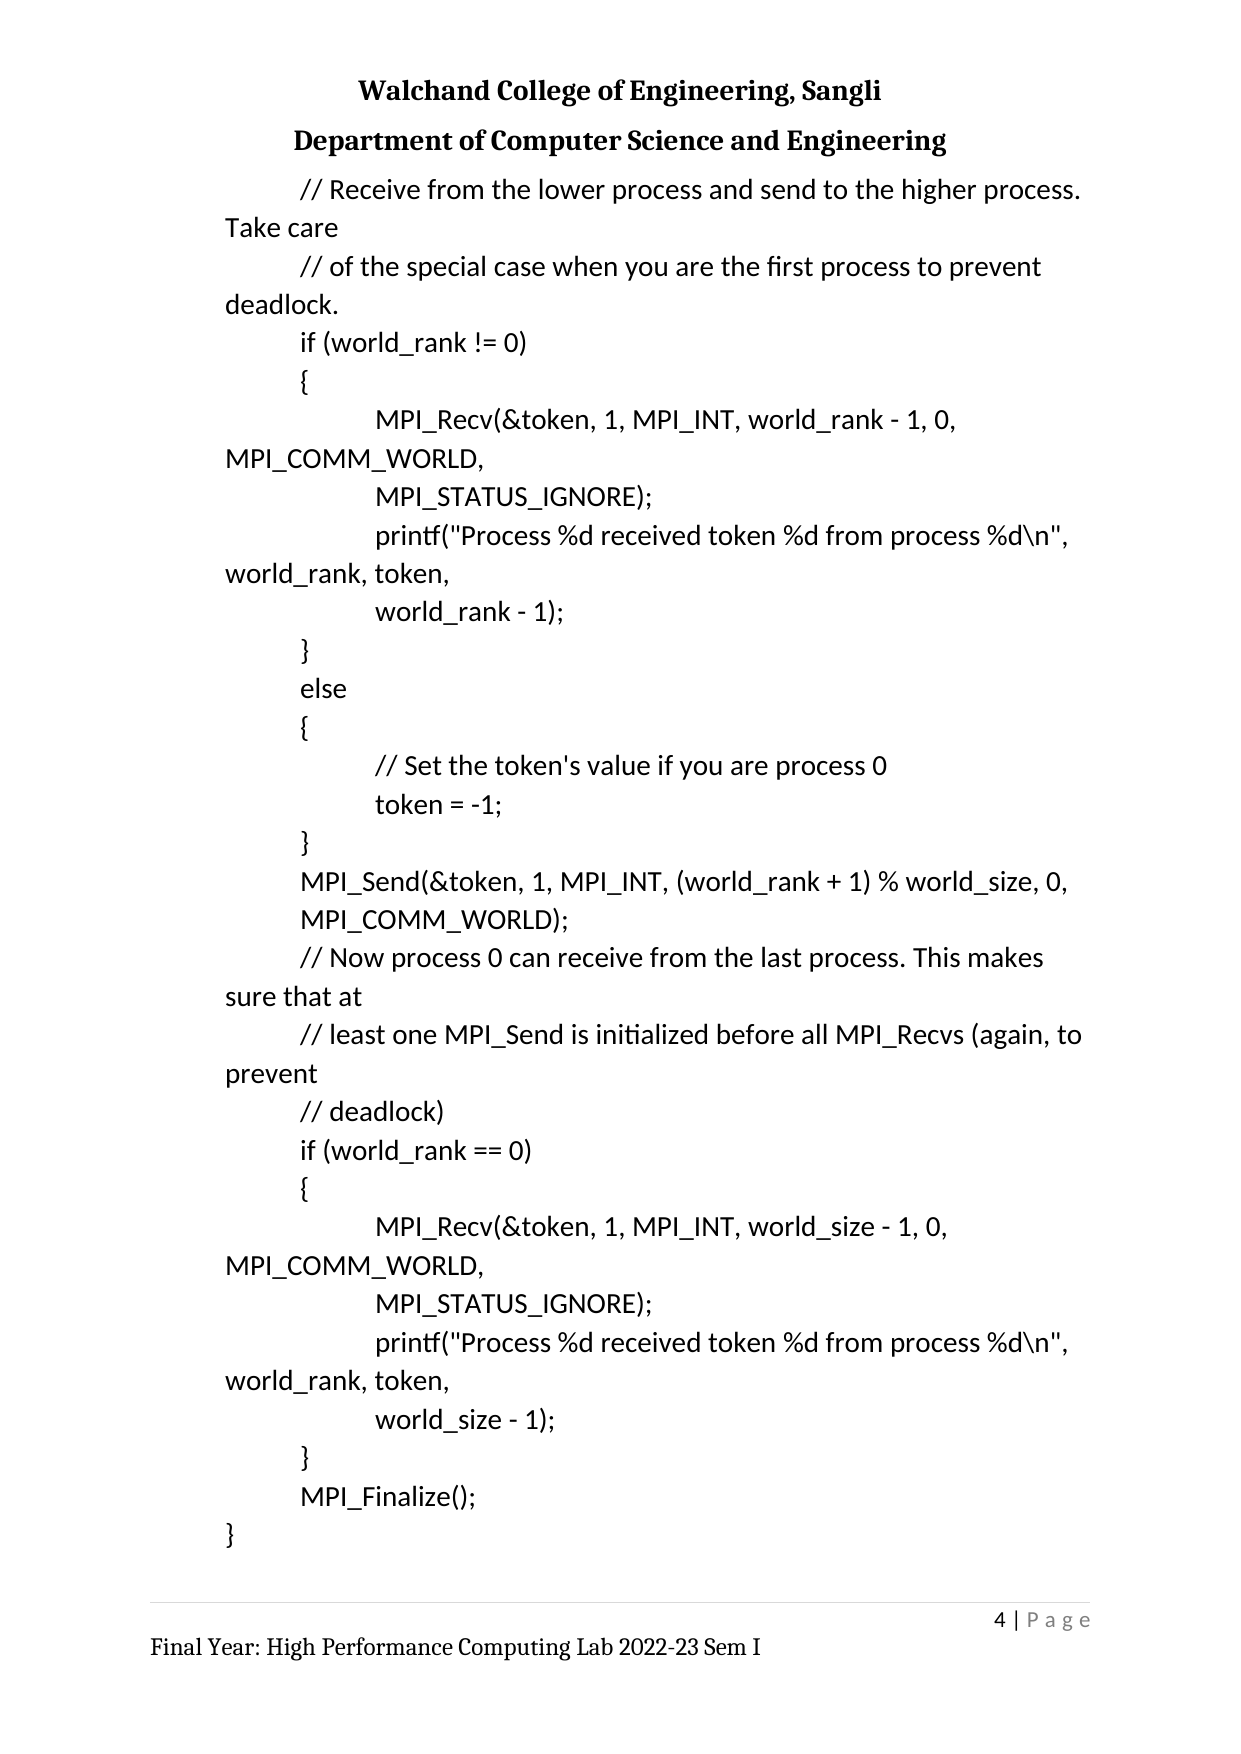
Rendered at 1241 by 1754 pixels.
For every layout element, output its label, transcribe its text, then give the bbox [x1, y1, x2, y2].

text MPI_Finalize(); [225, 1478, 1090, 1513]
text MPI_Send(&token, 1, MPI_INT, (world_rank + 1) % world_size, 0, [225, 863, 1090, 898]
text // Receive from the lower process and send to the higher process. Take care [225, 171, 1090, 245]
text MPI_Recv(&token, 1, MPI_INT, world_size - 1, 0, MPI_COMM_WORLD, [225, 1208, 1090, 1283]
text MPI_Recv(&token, 1, MPI_INT, world_rank - 1, 0, MPI_COMM_WORLD, [225, 401, 1090, 475]
text MPI_STATUS_IGNORE); [225, 478, 1090, 514]
text MPI_STATUS_IGNORE); [225, 1285, 1090, 1321]
text // of the special case when you are the first process to prevent deadlock. [225, 248, 1090, 322]
text // deadlock) [225, 1093, 1090, 1129]
text { [225, 1170, 1090, 1206]
text printf("Process %d received token %d from process %d\n", world_rank, token, [225, 517, 1090, 591]
text world_rank - 1); [225, 593, 1090, 629]
text printf("Process %d received token %d from process %d\n", world_rank, token, [225, 1324, 1090, 1398]
text } [225, 824, 1090, 860]
text } [225, 1516, 1090, 1552]
text // Set the token's value if you are process 0 [225, 747, 1090, 783]
text } [225, 632, 1090, 668]
text { [225, 363, 1090, 398]
text MPI_COMM_WORLD); [225, 901, 1090, 937]
text if (world_rank != 0) [225, 324, 1090, 360]
text // least one MPI_Send is initialized before all MPI_Recvs (again, to prevent [225, 1016, 1090, 1090]
text } [225, 1439, 1090, 1475]
text if (world_rank == 0) [225, 1132, 1090, 1167]
text else [225, 670, 1090, 706]
text token = -1; [225, 786, 1090, 821]
text { [225, 709, 1090, 744]
text // Now process 0 can receive from the last process. This makes sure that at [225, 939, 1090, 1013]
text world_size - 1); [225, 1401, 1090, 1436]
